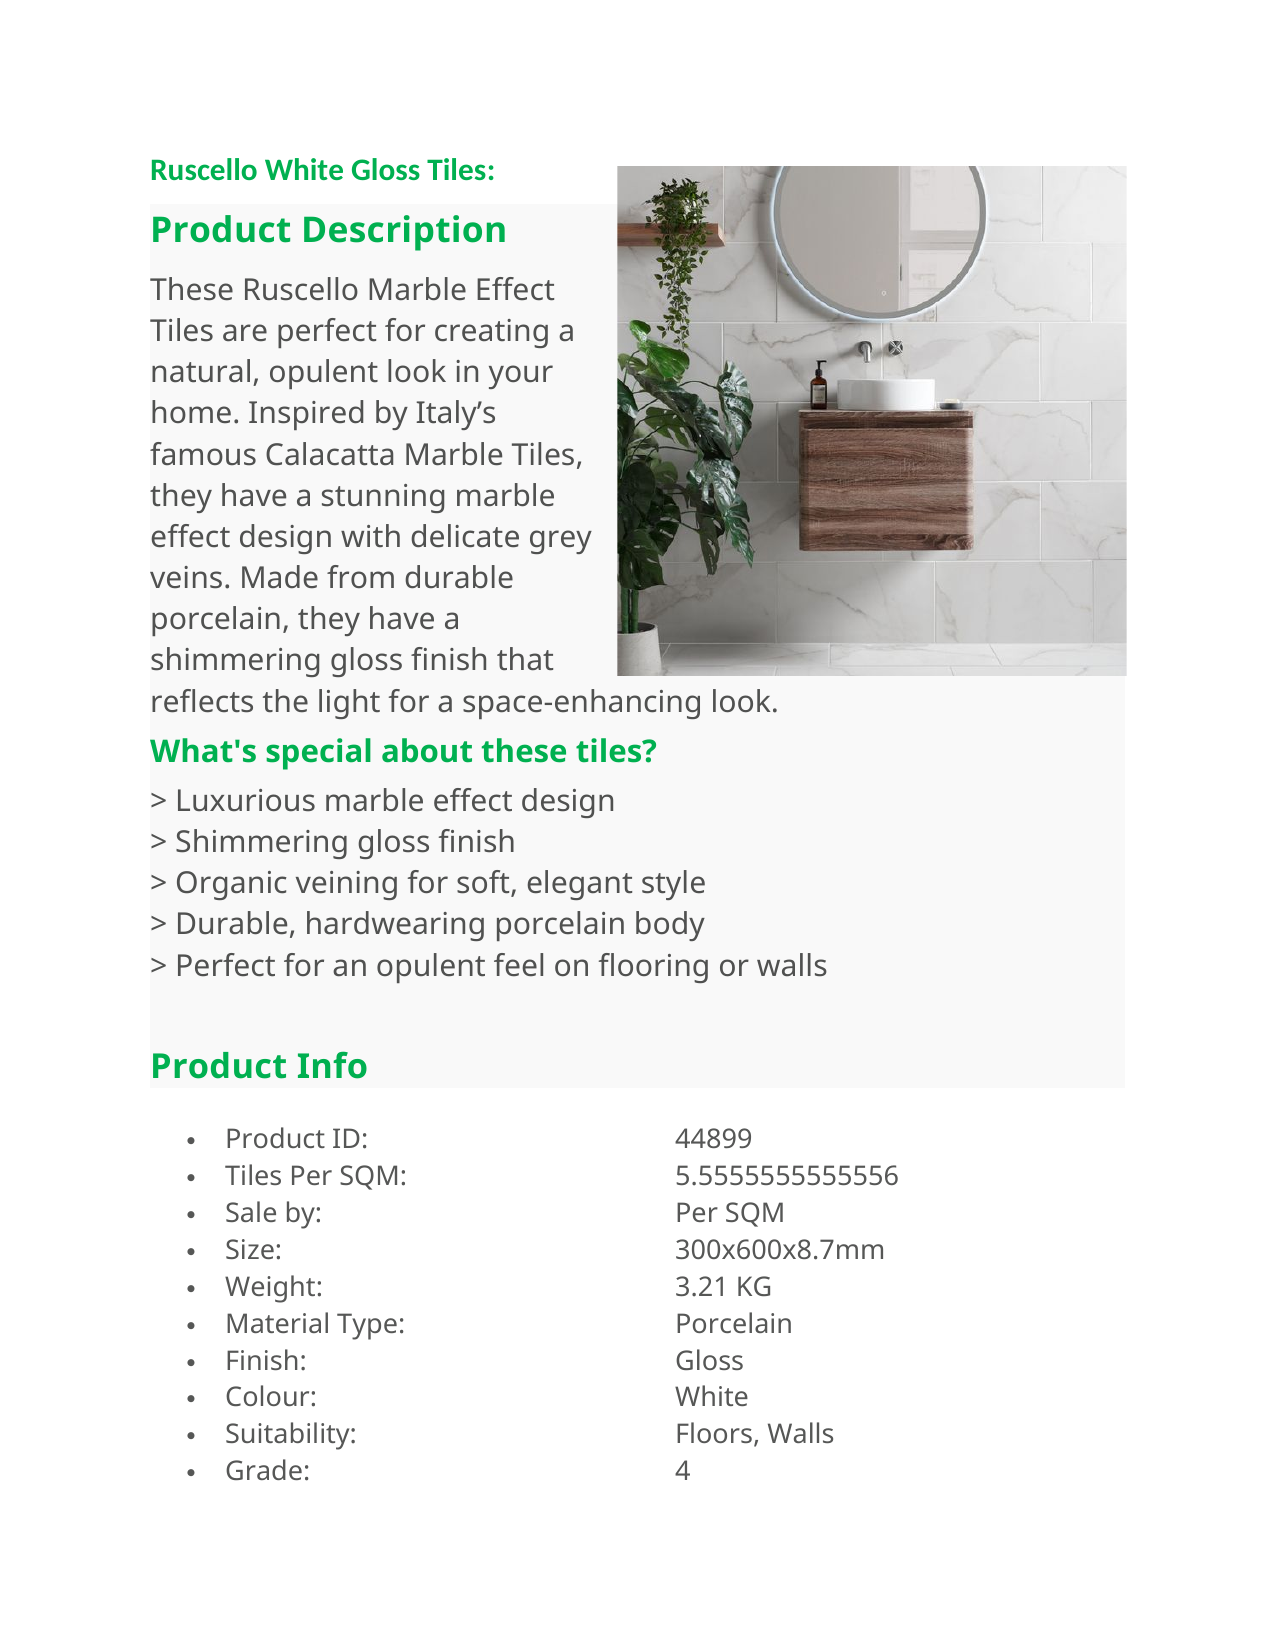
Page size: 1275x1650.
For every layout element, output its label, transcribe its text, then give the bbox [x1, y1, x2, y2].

subtitle Product Info [150, 1042, 1125, 1088]
list Weight: 3.21 KG [187, 1384, 1125, 1421]
list Material Type: Porcelain [187, 1450, 1125, 1487]
list Product ID: 44899 [187, 1120, 1125, 1157]
text > Luxurious marble effect design > Shimmering gloss finish > Organic veining for soft, elegant style > Durable, hardwearing porcelain body > Perfect for an opulent feel on flooring or walls [150, 779, 1125, 985]
picture [617, 166, 1127, 676]
text Ruscello White Gloss Tiles: [150, 150, 1125, 188]
list Sale by: Per SQM [187, 1252, 1125, 1289]
list Size: 300x600x8.7mm [187, 1318, 1125, 1355]
list Tiles Per SQM: 5.5555555555556 [187, 1186, 1125, 1223]
text These Ruscello Marble Effect Tiles are perfect for creating a natural, opulent look in your home. Inspired by Italy’s famous Calacatta Marble Tiles, they have a stunning marble effect design with delicate grey veins. Made from durable porcelain, they have a shimmering gloss finish that reflects the light for a space-enhancing look. [150, 268, 1125, 721]
subtitle Product Description [150, 204, 617, 253]
text What's special about these tiles? [150, 729, 1125, 771]
